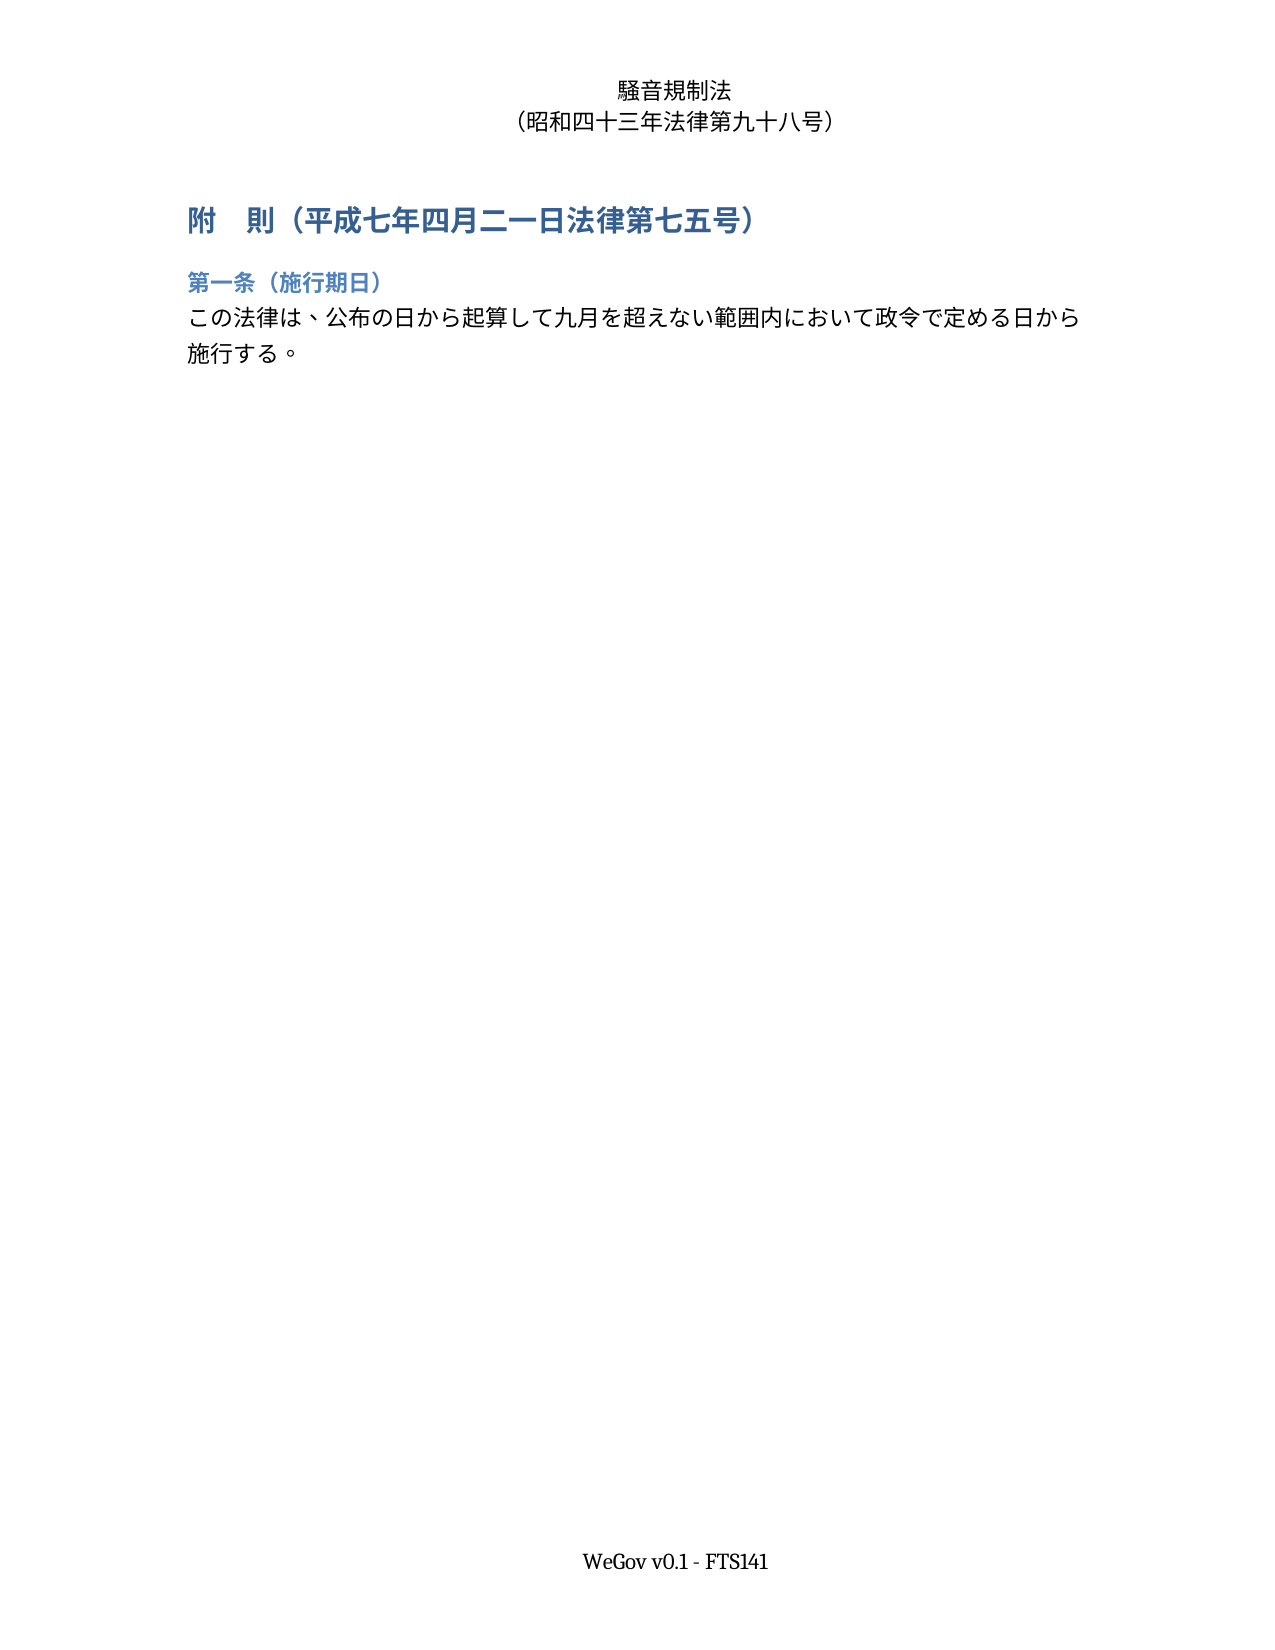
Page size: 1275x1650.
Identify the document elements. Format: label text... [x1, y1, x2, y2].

text この法律は、公布の日から起算して九月を超えない範囲内において政令で定める日から施行する。 [187, 302, 1087, 369]
subtitle 第一条（施行期日） [187, 266, 1087, 298]
subtitle 附 則（平成七年四月二一日法律第七五号） [187, 200, 1087, 240]
